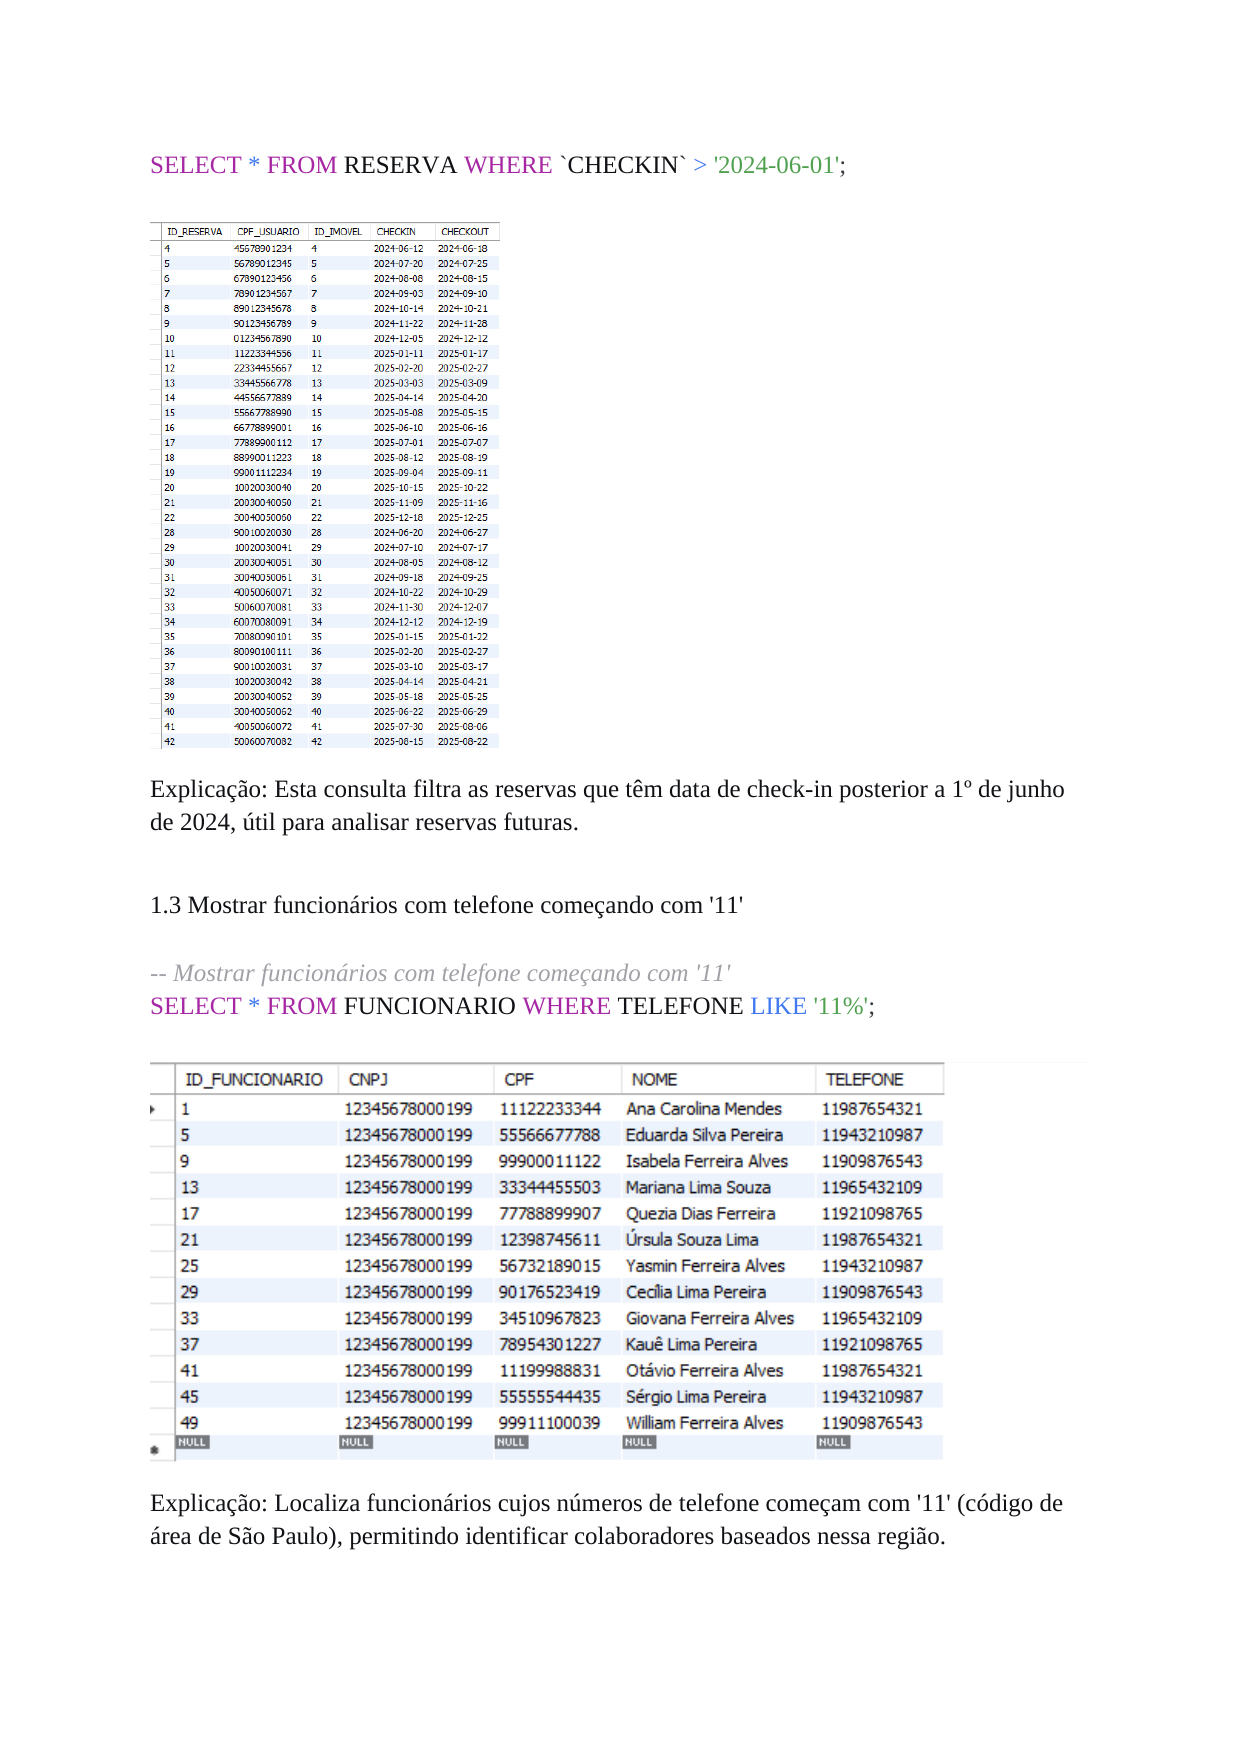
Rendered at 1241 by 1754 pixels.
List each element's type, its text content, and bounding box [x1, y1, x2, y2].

text Explicação: Esta consulta filtra as reservas que têm data de check-in posterior a 1º de junho de 2024, útil para analisar reservas futuras. [150, 774, 1090, 835]
picture [150, 222, 1091, 749]
text Explicação: Localiza funcionários cujos números de telefone começam com '11' (código de área de São Paulo), permitindo identificar colaboradores baseados nessa região. [150, 1488, 1090, 1550]
text SELECT * FROM FUNCIONARIO WHERE TELEFONE LIKE '11%'; [150, 991, 1090, 1019]
text -- Mostrar funcionários com telefone começando com '11' [150, 958, 1090, 987]
picture [150, 1062, 1091, 1463]
subtitle 1.3 Mostrar funcionários com telefone começando com '11' [150, 890, 1090, 918]
text SELECT * FROM RESERVA WHERE `CHECKIN` > '2024-06-01'; [150, 150, 1090, 179]
